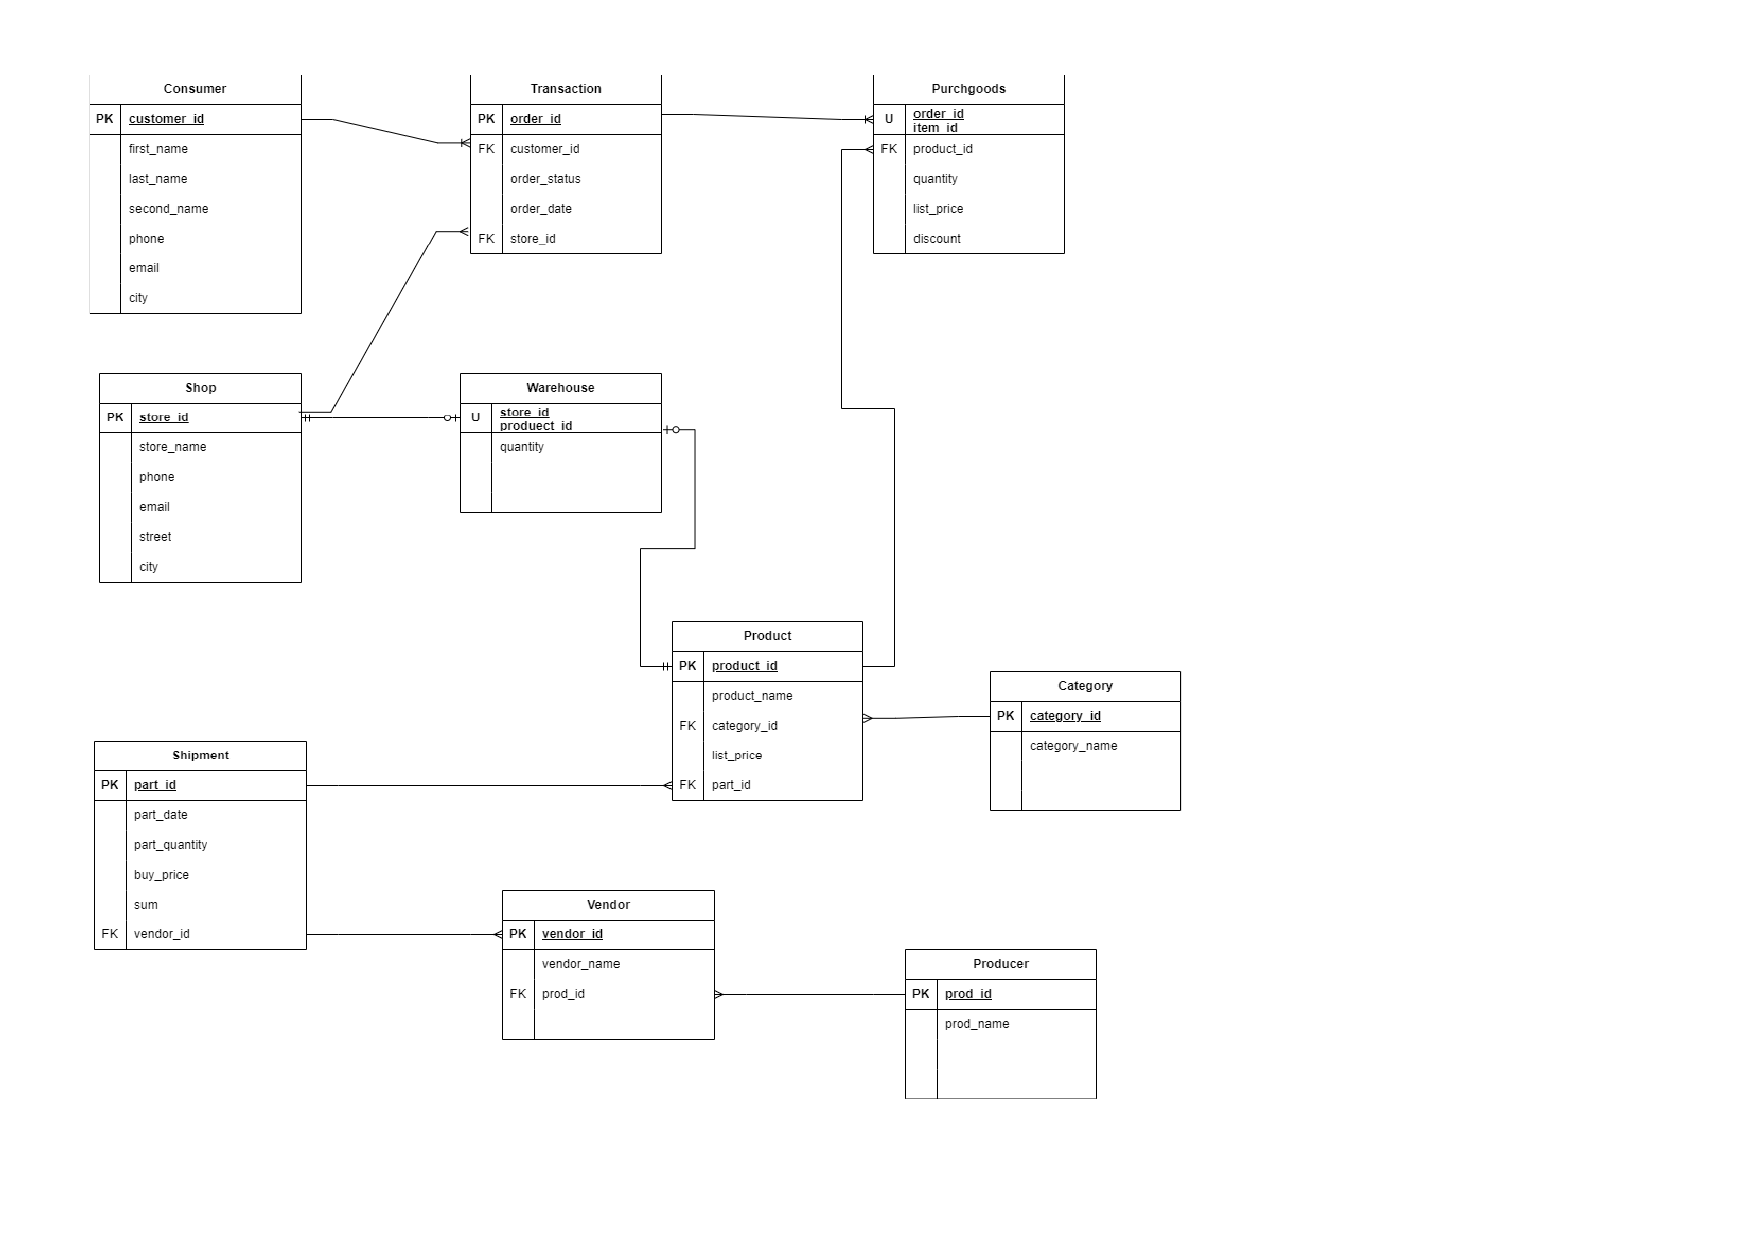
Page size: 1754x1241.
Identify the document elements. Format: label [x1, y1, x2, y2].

picture [89, 75, 1182, 1099]
